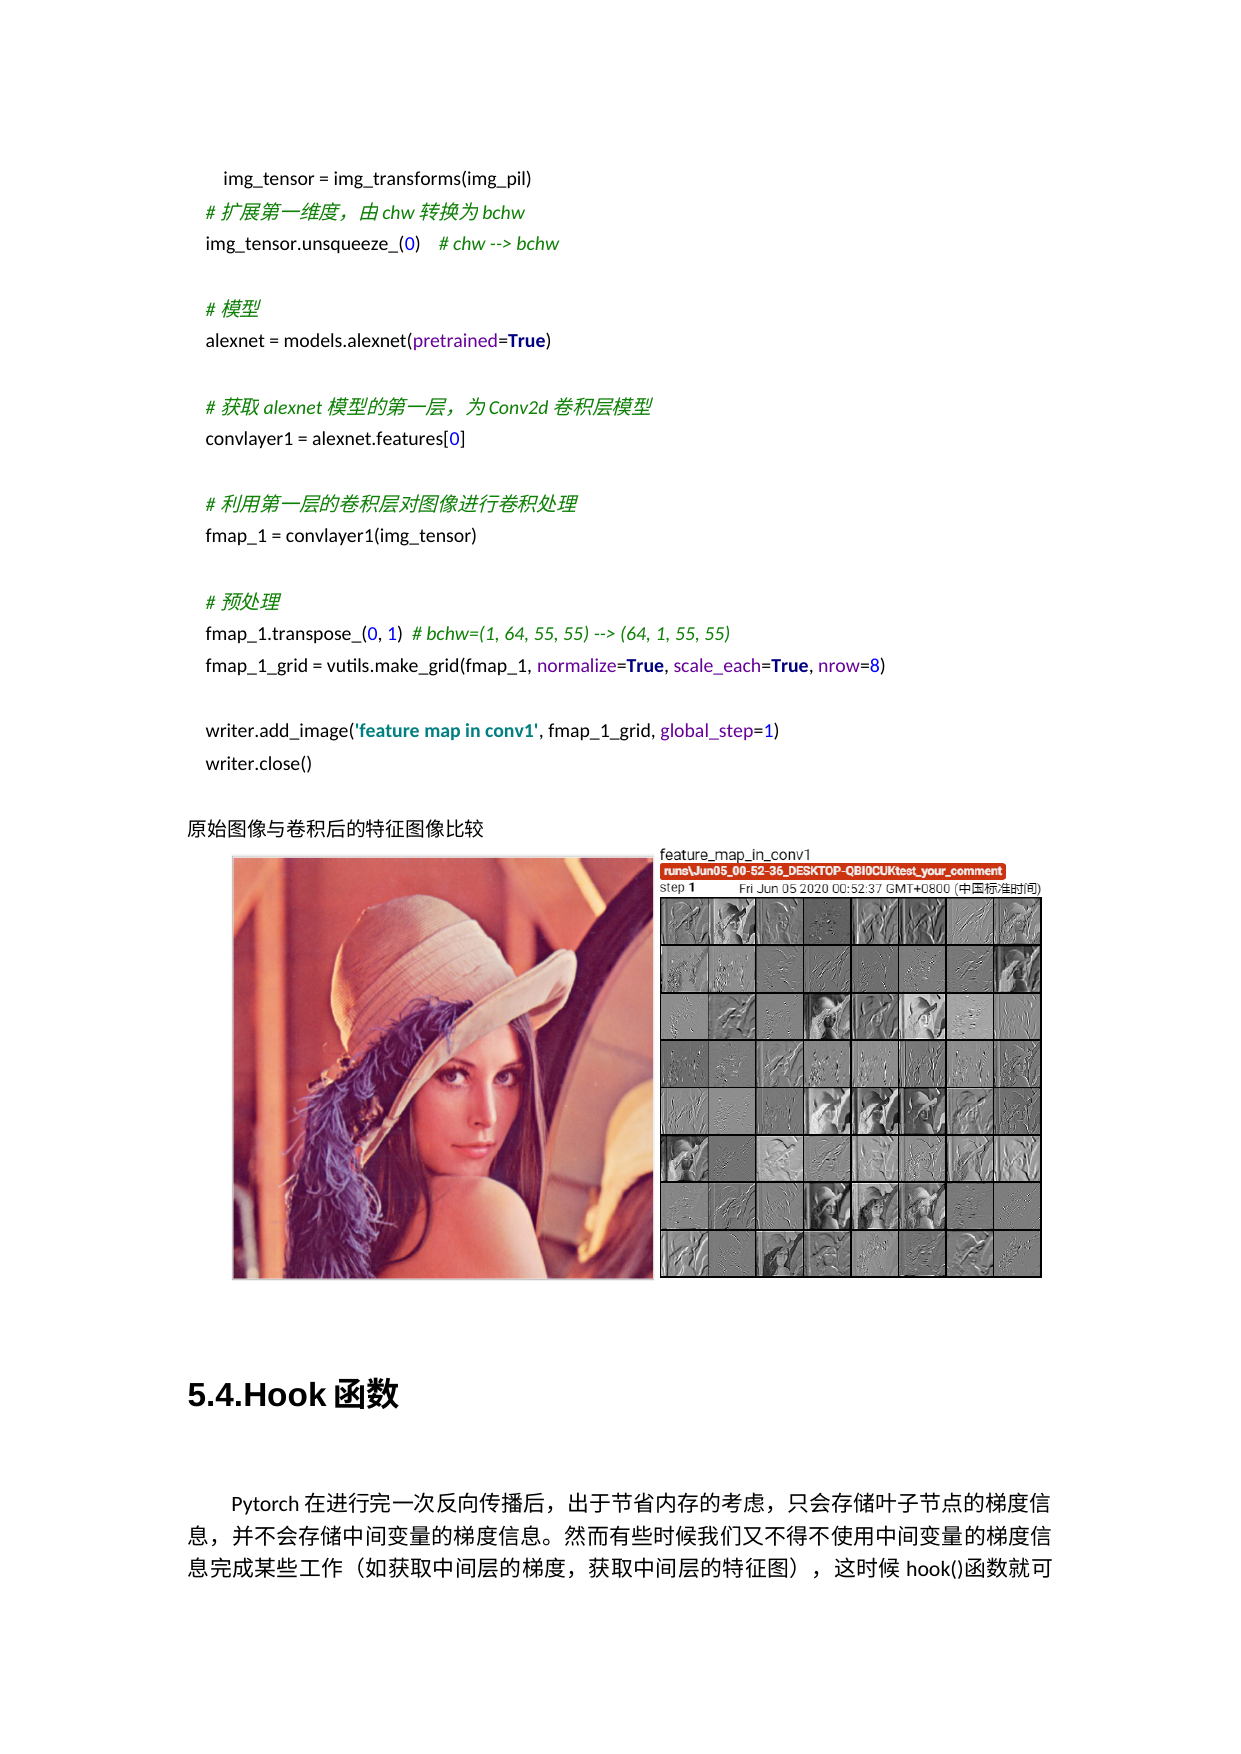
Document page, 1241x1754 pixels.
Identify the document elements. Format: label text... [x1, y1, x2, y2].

text 原始图像与卷积后的特征图像比较 [187, 812, 1053, 844]
picture [231, 844, 1044, 1281]
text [187, 162, 1053, 779]
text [187, 1486, 1053, 1583]
subtitle 5.4.Hook函数 [187, 1359, 1053, 1424]
